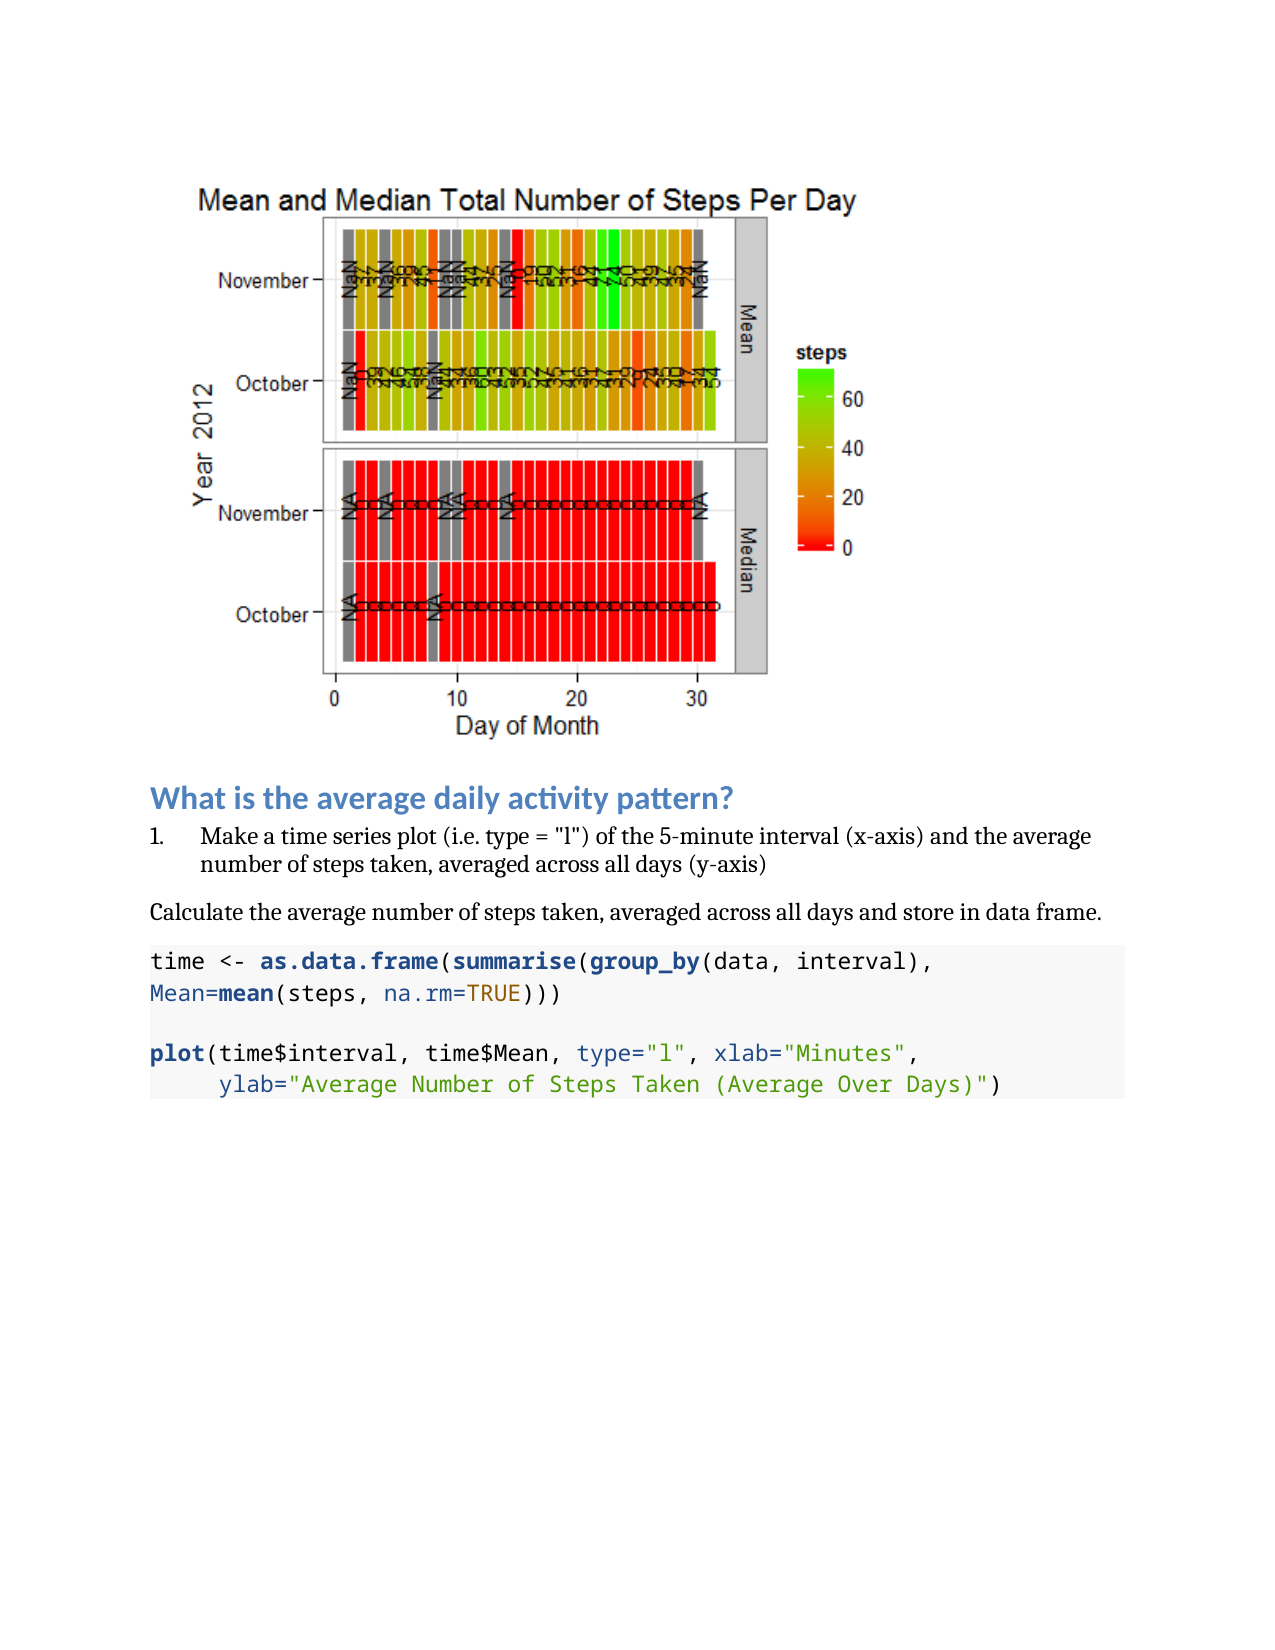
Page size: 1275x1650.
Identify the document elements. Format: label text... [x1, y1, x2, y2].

text Calculate the average number of steps taken, averaged across all days and store in data frame. [150, 898, 1125, 927]
text time <- as.data.frame(summarise(group_by(data, interval), Mean=mean(steps, na.rm=TRUE))) plot(time$interval, time$Mean, type="l", xlab="Minutes", ylab="Average Number of Steps Taken (Average Over Days)") [150, 945, 1125, 1099]
list Make a time series plot (i.e. type = "l") of the 5-minute interval (x-axis) and the average number of steps taken, averaged across all days (y-axis) [150, 822, 1125, 879]
picture [168, 150, 925, 757]
subtitle What is the average daily activity pattern? [150, 777, 1125, 818]
